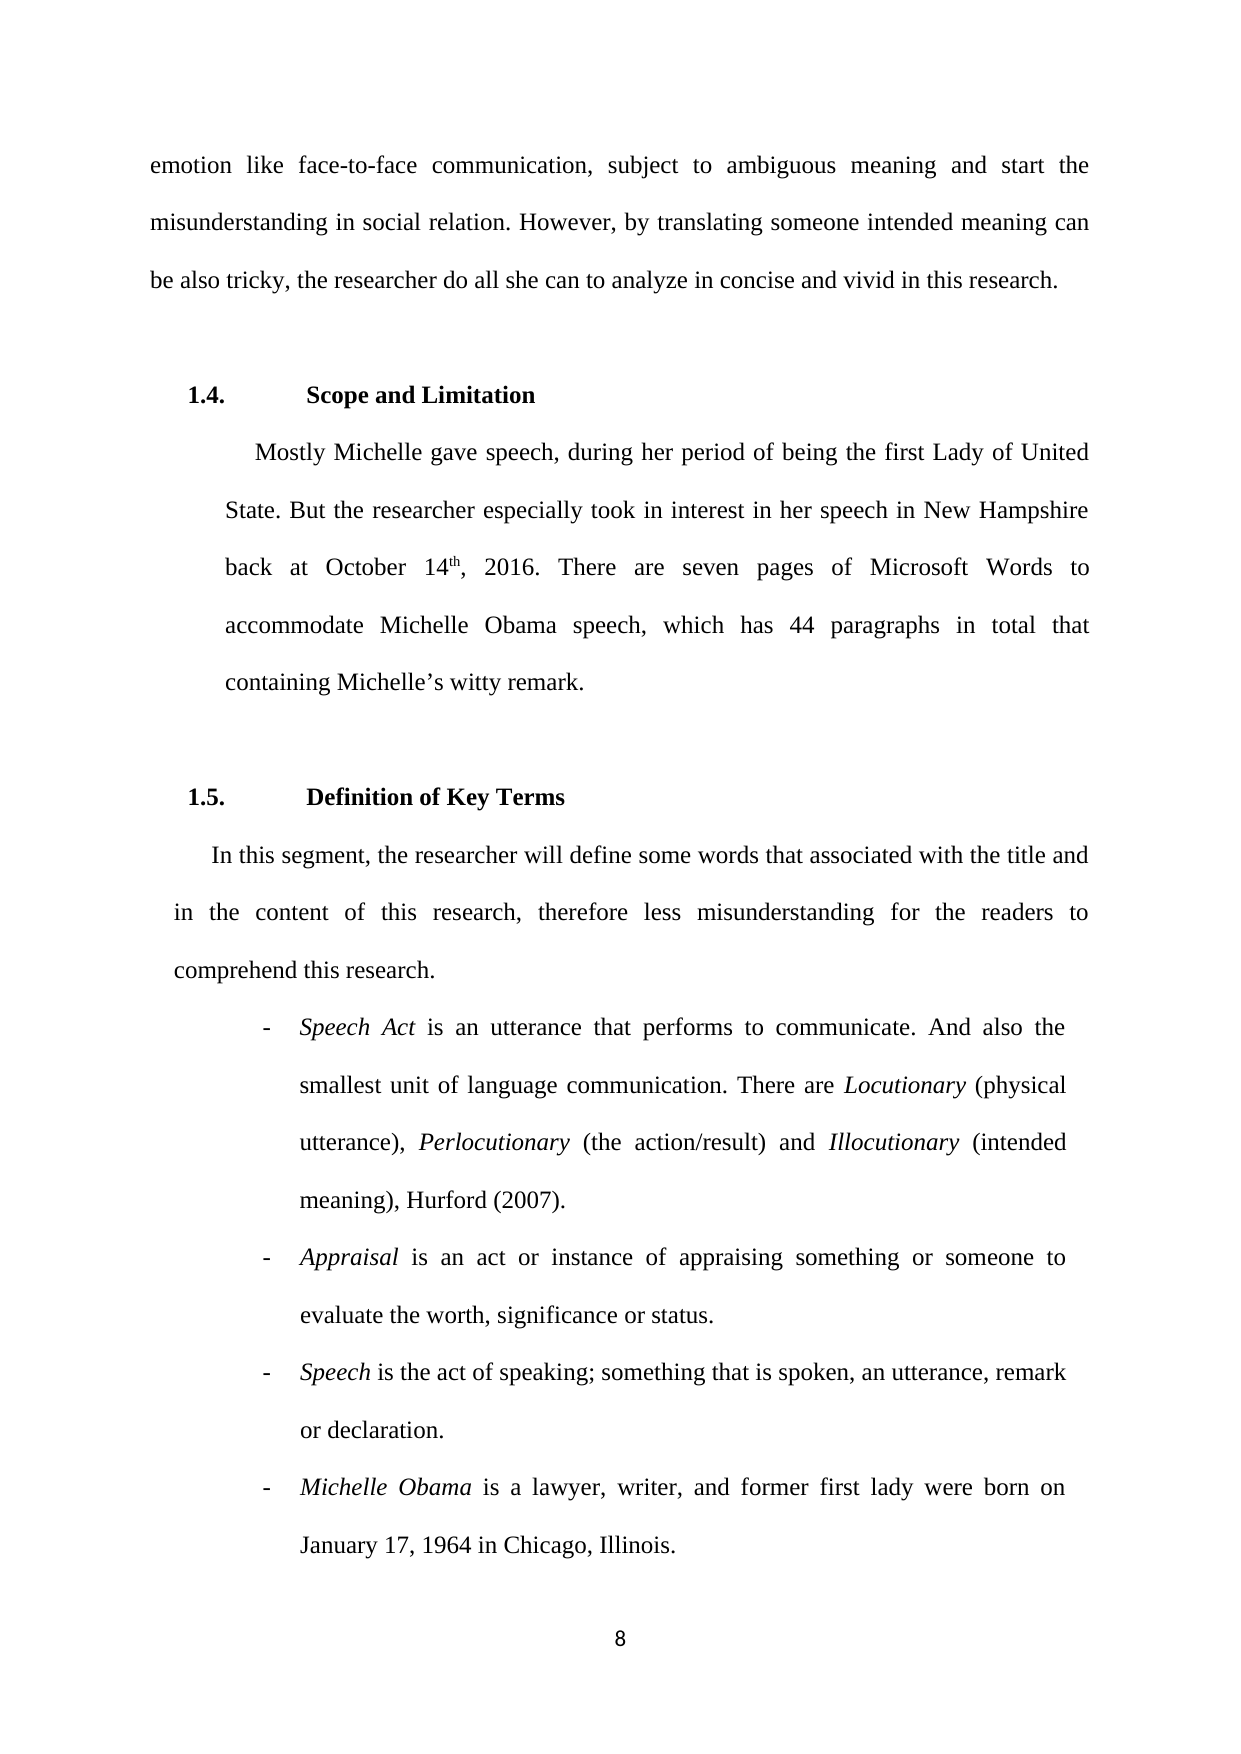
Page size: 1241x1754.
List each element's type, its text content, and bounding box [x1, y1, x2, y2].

list Speech Act is an utterance that performs to communicate. And also the smallest unit of language communication. There are Locutionary (physical utterance), Perlocutionary (the action/result) and Illocutionary (intended meaning), Hurford (2007). [262, 1012, 1067, 1214]
list Mostly Michelle gave speech, during her period of being the first Lady of United State. But the researcher especially took in interest in her speech in New Hampshire back at October 14th, 2016. There are seven pages of Microsoft Words to accommodate Michelle Obama speech, which has 44 paragraphs in total that containing Michelle’s witty remark. [225, 437, 1090, 696]
list Definition of Key Terms [187, 782, 1090, 811]
list Appraisal is an act or instance of appraising something or someone to evaluate the worth, significance or status. [262, 1242, 1067, 1329]
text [150, 150, 1090, 294]
list Speech is the act of speaking; something that is spoken, an utterance, remark or declaration. [262, 1357, 1067, 1444]
list Michelle Obama is a lawyer, writer, and former first lady were born on January 17, 1964 in Chicago, Illinois. [262, 1472, 1067, 1559]
list In this segment, the researcher will define some words that associated with the title and in the content of this research, therefore less misunderstanding for the readers to comprehend this research. [174, 840, 1090, 984]
list Scope and Limitation [187, 380, 1090, 409]
